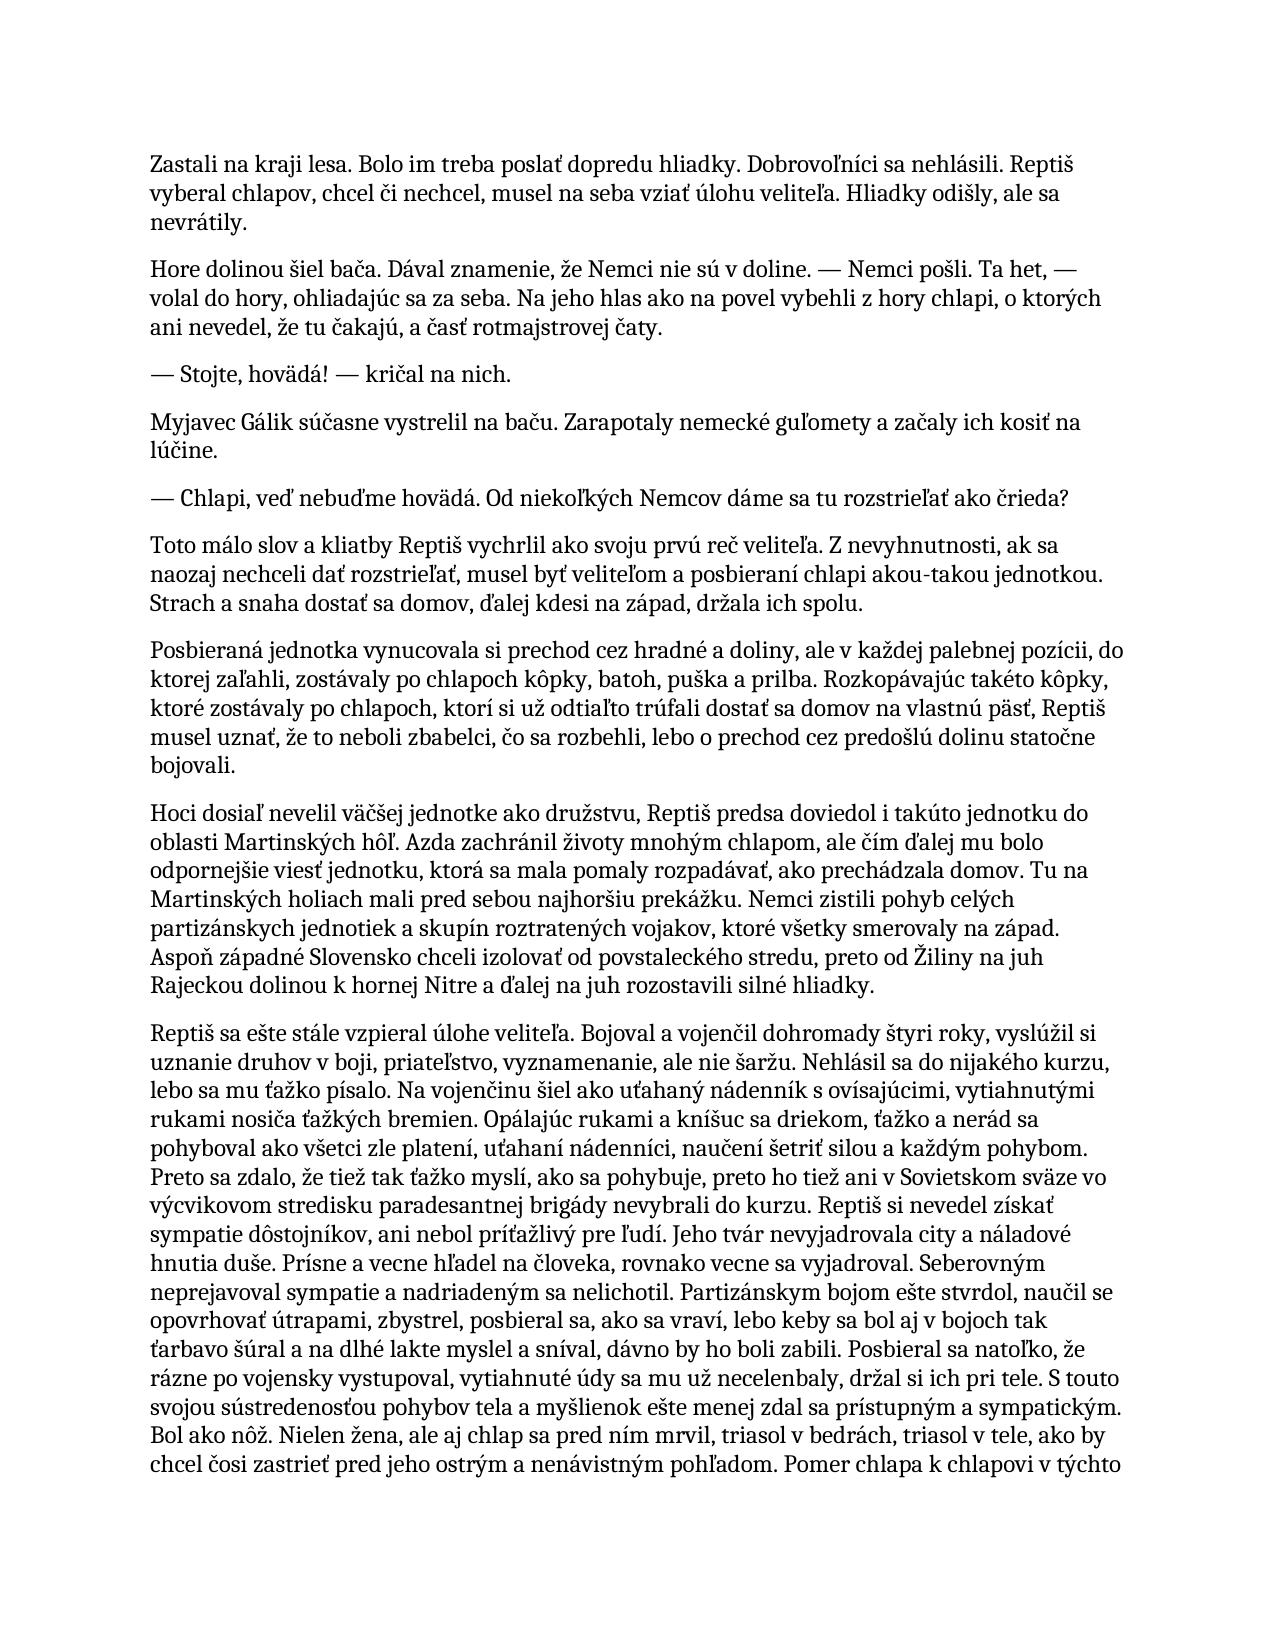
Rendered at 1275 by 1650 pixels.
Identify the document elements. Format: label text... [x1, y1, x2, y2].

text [150, 1019, 1125, 1479]
text Posbieraná jednotka vynucovala si prechod cez hradné a doliny, ale v každej palebnej pozícii, do ktorej zaľahli, zostávaly po chlapoch kôpky, batoh, puška a prilba. Rozkopávajúc takéto kôpky, ktoré zostávaly po chlapoch, ktorí si už odtiaľto trúfali dostať sa domov na vlastnú päsť, Reptiš musel uznať, že to neboli zbabelci, čo sa rozbehli, lebo o prechod cez predošlú dolinu statočne bojovali. [150, 636, 1125, 780]
text — Stojte, hovädá! — kričal na nich. [150, 360, 1125, 389]
text — Chlapi, veď nebuďme hovädá. Od niekoľkých Nemcov dáme sa tu rozstrieľať ako črieda? [150, 484, 1125, 512]
text Hore dolinou šiel bača. Dával znamenie, že Nemci nie sú v doline. — Nemci pošli. Ta het, — volal do hory, ohliadajúc sa za seba. Na jeho hlas ako na povel vybehli z hory chlapi, o ktorých ani nevedel, že tu čakajú, a časť rotmajstrovej čaty. [150, 255, 1125, 341]
text Zastali na kraji lesa. Bolo im treba poslať dopredu hliadky. Dobrovoľníci sa nehlásili. Reptiš vyberal chlapov, chcel či nechcel, musel na seba vziať úlohu veliteľa. Hliadky odišly, ale sa nevrátily. [150, 150, 1125, 236]
text Toto málo slov a kliatby Reptiš vychrlil ako svoju prvú reč veliteľa. Z nevyhnutnosti, ak sa naozaj nechceli dať rozstrieľať, musel byť veliteľom a posbieraní chlapi akou-takou jednotkou. Strach a snaha dostať sa domov, ďalej kdesi na západ, držala ich spolu. [150, 531, 1125, 617]
text Hoci dosiaľ nevelil väčšej jednotke ako družstvu, Reptiš predsa doviedol i takúto jednotku do oblasti Martinských hôľ. Azda zachránil životy mnohým chlapom, ale čím ďalej mu bolo odpornejšie viesť jednotku, ktorá sa mala pomaly rozpadávať, ako prechádzala domov. Tu na Martinských holiach mali pred sebou najhoršiu prekážku. Nemci zistili pohyb celých partizánskych jednotiek a skupín roztratených vojakov, ktoré všetky smerovaly na západ. Aspoň západné Slovensko chceli izolovať od povstaleckého stredu, preto od Žiliny na juh Rajeckou dolinou k hornej Nitre a ďalej na juh rozostavili silné hliadky. [150, 799, 1125, 1000]
text Myjavec Gálik súčasne vystrelil na baču. Zarapotaly nemecké guľomety a začaly ich kosiť na lúčine. [150, 407, 1125, 465]
